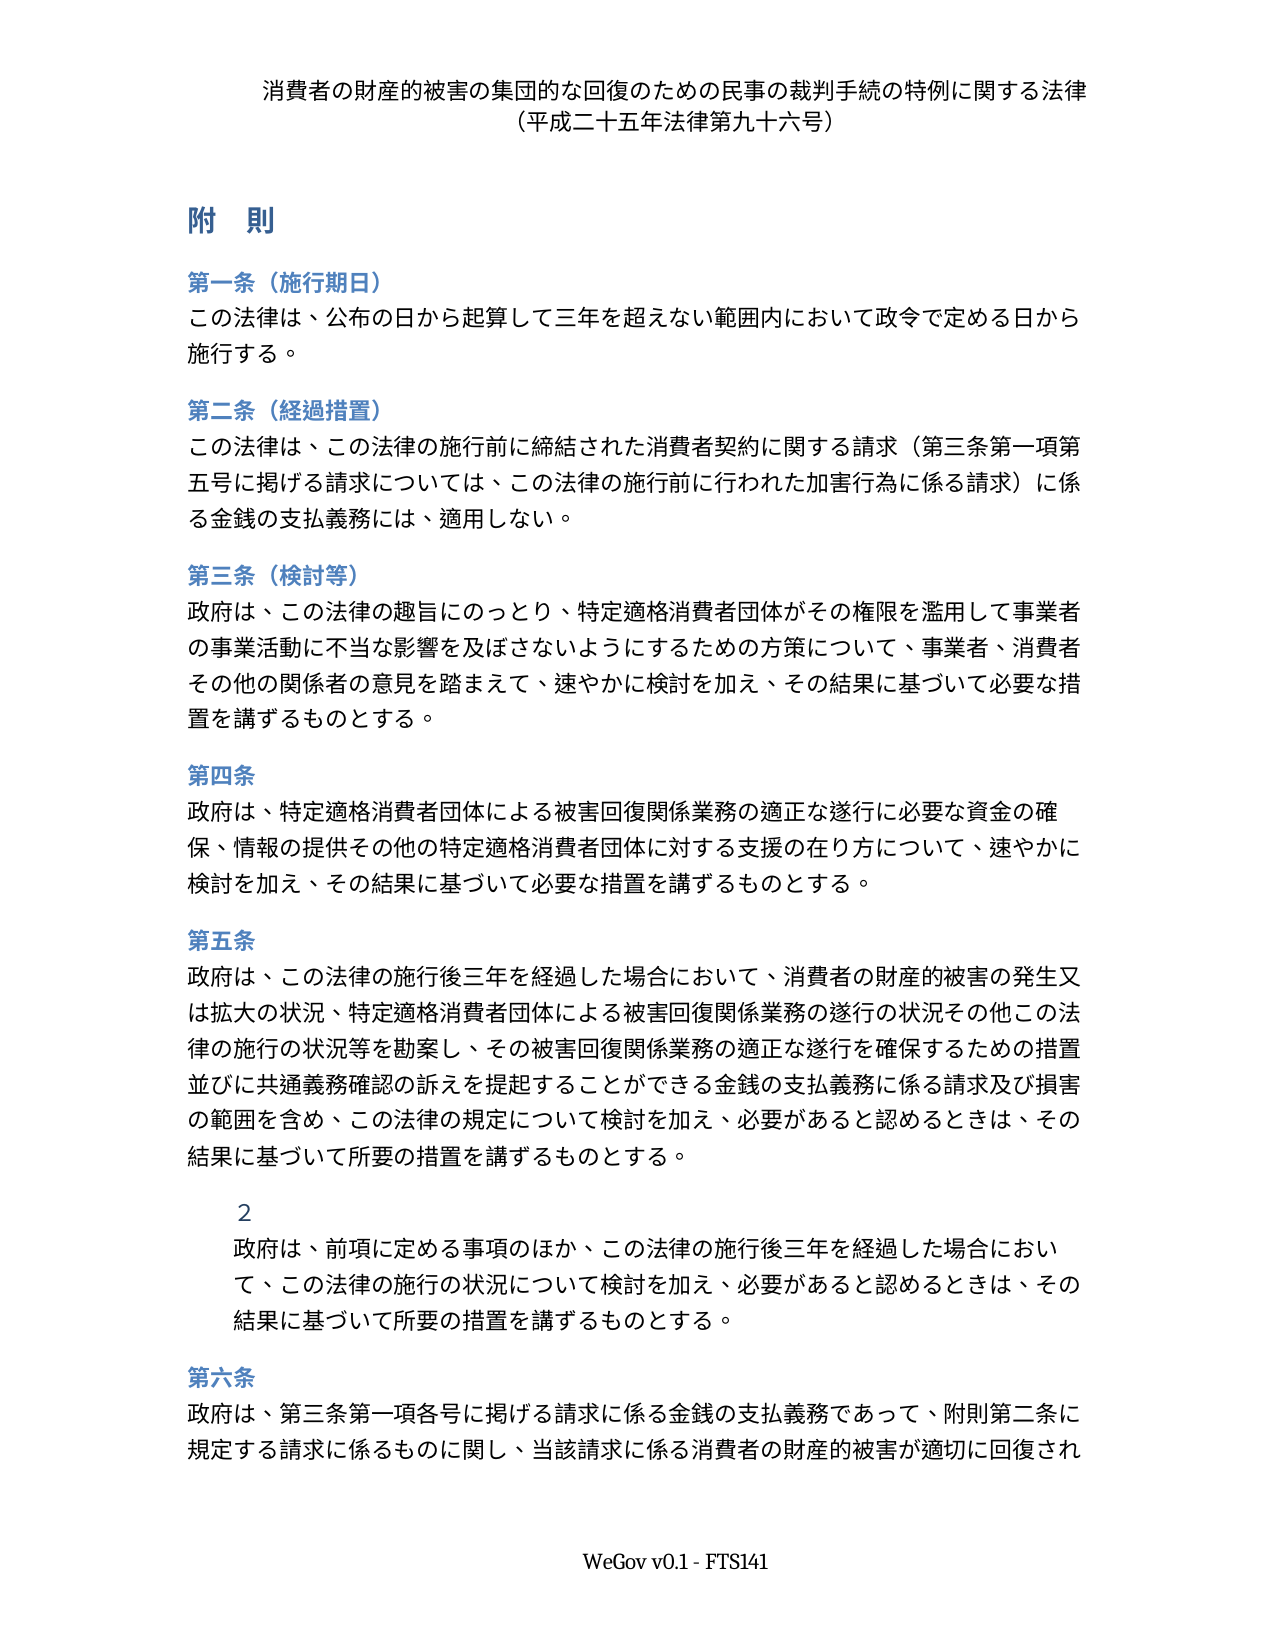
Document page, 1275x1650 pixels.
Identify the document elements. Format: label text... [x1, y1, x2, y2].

text 政府は、前項に定める事項のほか、この法律の施行後三年を経過した場合において、この法律の施行の状況について検討を加え、必要があると認めるときは、その結果に基づいて所要の措置を講ずるものとする。 [233, 1233, 1087, 1336]
subtitle 第二条（経過措置） [187, 395, 1087, 426]
subtitle 第四条 [187, 760, 1087, 791]
subtitle 第一条（施行期日） [187, 266, 1087, 298]
subtitle 附 則 [187, 200, 1087, 240]
subtitle 第五条 [187, 925, 1087, 956]
subtitle 第六条 [187, 1362, 1087, 1393]
text 政府は、この法律の趣旨にのっとり、特定適格消費者団体がその権限を濫用して事業者の事業活動に不当な影響を及ぼさないようにするための方策について、事業者、消費者その他の関係者の意見を踏まえて、速やかに検討を加え、その結果に基づいて必要な措置を講ずるものとする。 [187, 596, 1087, 735]
text この法律は、この法律の施行前に締結された消費者契約に関する請求（第三条第一項第五号に掲げる請求については、この法律の施行前に行われた加害行為に係る請求）に係る金銭の支払義務には、適用しない。 [187, 431, 1087, 534]
subtitle 第三条（検討等） [187, 560, 1087, 591]
text 政府は、特定適格消費者団体による被害回復関係業務の適正な遂行に必要な資金の確保、情報の提供その他の特定適格消費者団体に対する支援の在り方について、速やかに検討を加え、その結果に基づいて必要な措置を講ずるものとする。 [187, 796, 1087, 899]
text 政府は、この法律の施行後三年を経過した場合において、消費者の財産的被害の発生又は拡大の状況、特定適格消費者団体による被害回復関係業務の遂行の状況その他この法律の施行の状況等を勘案し、その被害回復関係業務の適正な遂行を確保するための措置並びに共通義務確認の訴えを提起することができる金銭の支払義務に係る請求及び損害の範囲を含め、この法律の規定について検討を加え、必要があると認めるときは、その結果に基づいて所要の措置を講ずるものとする。 [187, 961, 1087, 1172]
text この法律は、公布の日から起算して三年を超えない範囲内において政令で定める日から施行する。 [187, 302, 1087, 369]
subtitle ２ [233, 1197, 1087, 1228]
